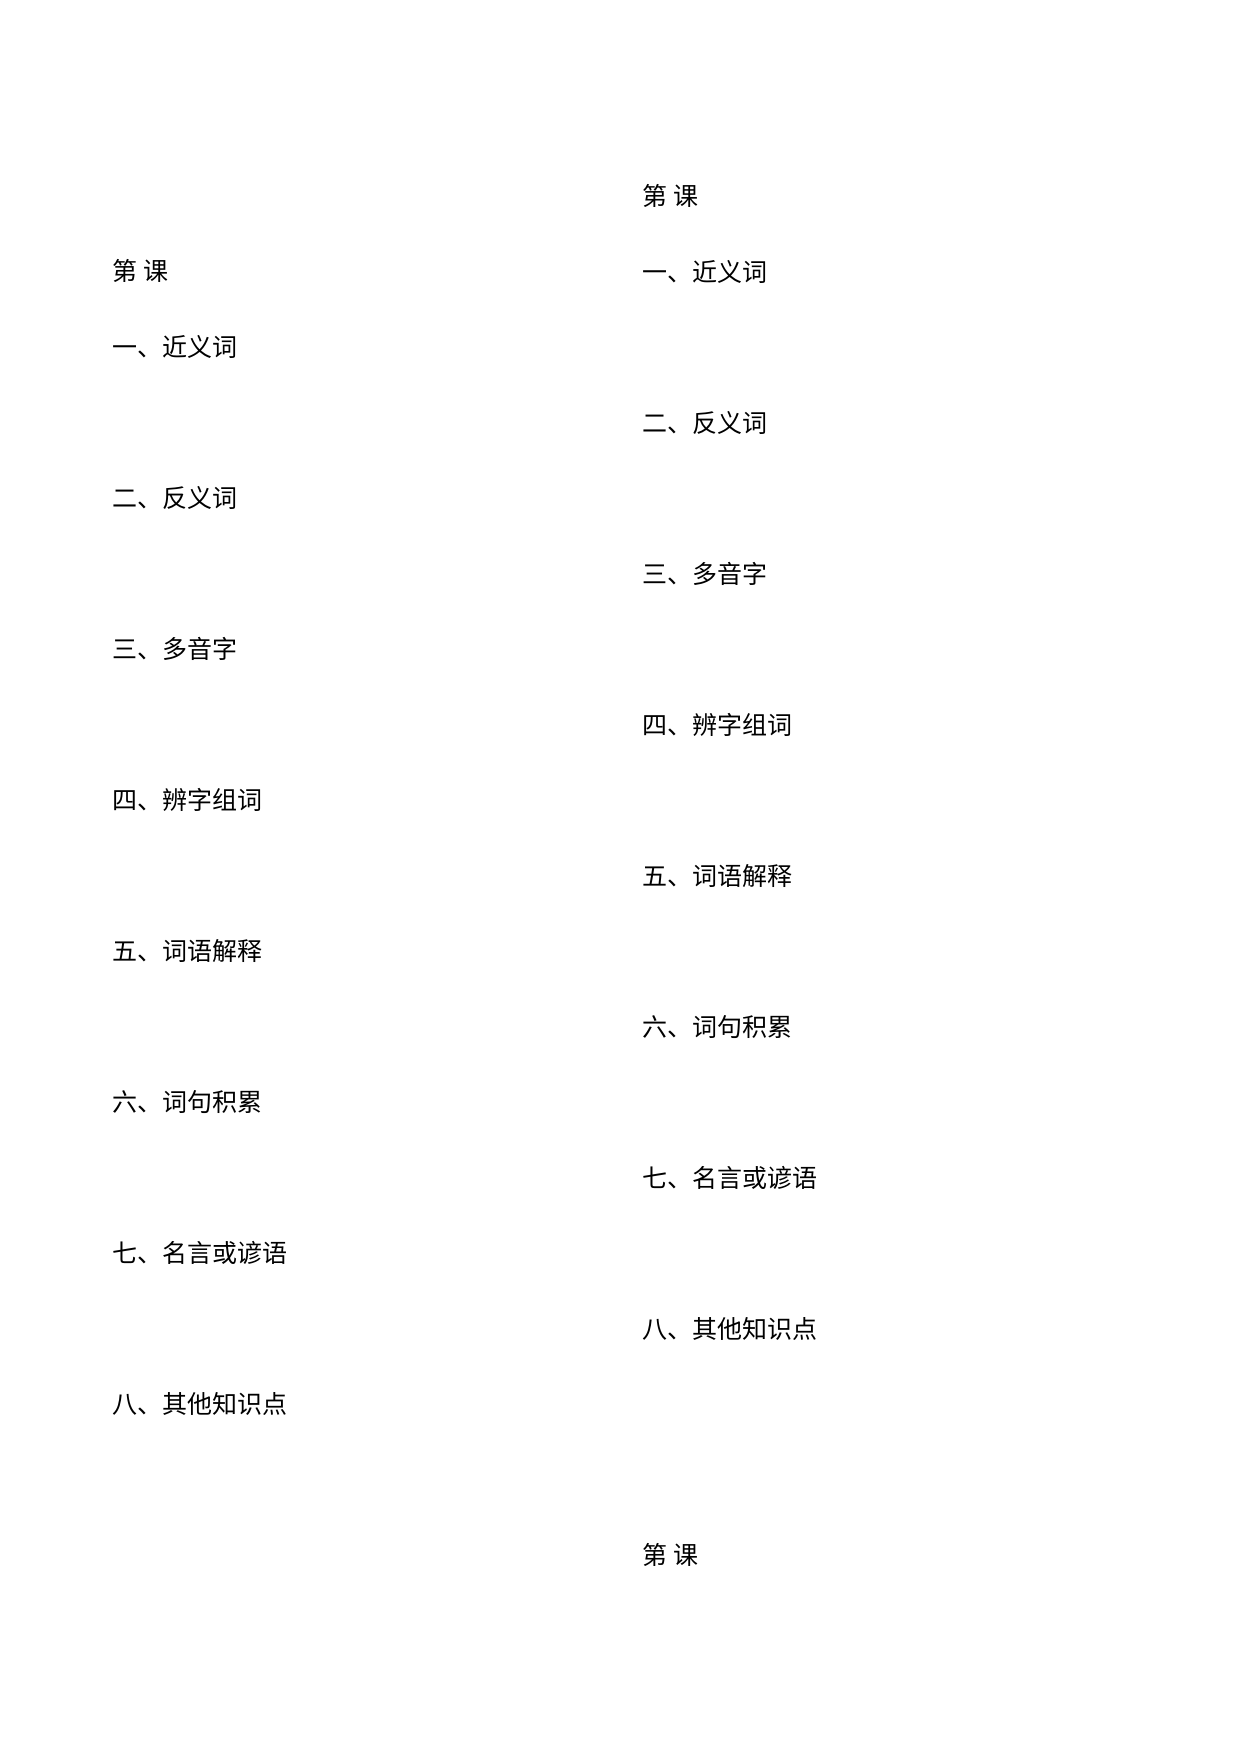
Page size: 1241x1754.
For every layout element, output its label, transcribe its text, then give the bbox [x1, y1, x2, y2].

text 四、辨字组词 [642, 691, 1128, 756]
text 七、名言或谚语 [112, 1219, 598, 1284]
text 三、多音字 [642, 540, 1128, 605]
text 八、其他知识点 [642, 1295, 1128, 1360]
text 第 课 [642, 1521, 1128, 1586]
text 五、词语解释 [112, 917, 598, 982]
text 一、近义词 [112, 313, 598, 378]
text 四、辨字组词 [112, 766, 598, 831]
text 二、反义词 [112, 464, 598, 529]
text 七、名言或谚语 [642, 1144, 1128, 1209]
text 三、多音字 [112, 615, 598, 680]
text 一、近义词 [642, 238, 1128, 303]
text 六、词句积累 [642, 993, 1128, 1058]
text 五、词语解释 [642, 842, 1128, 907]
text 第 课 [112, 237, 598, 302]
text 六、词句积累 [112, 1068, 598, 1133]
text 二、反义词 [642, 389, 1128, 454]
text 八、其他知识点 [112, 1370, 598, 1435]
text 第 课 [642, 162, 1128, 227]
